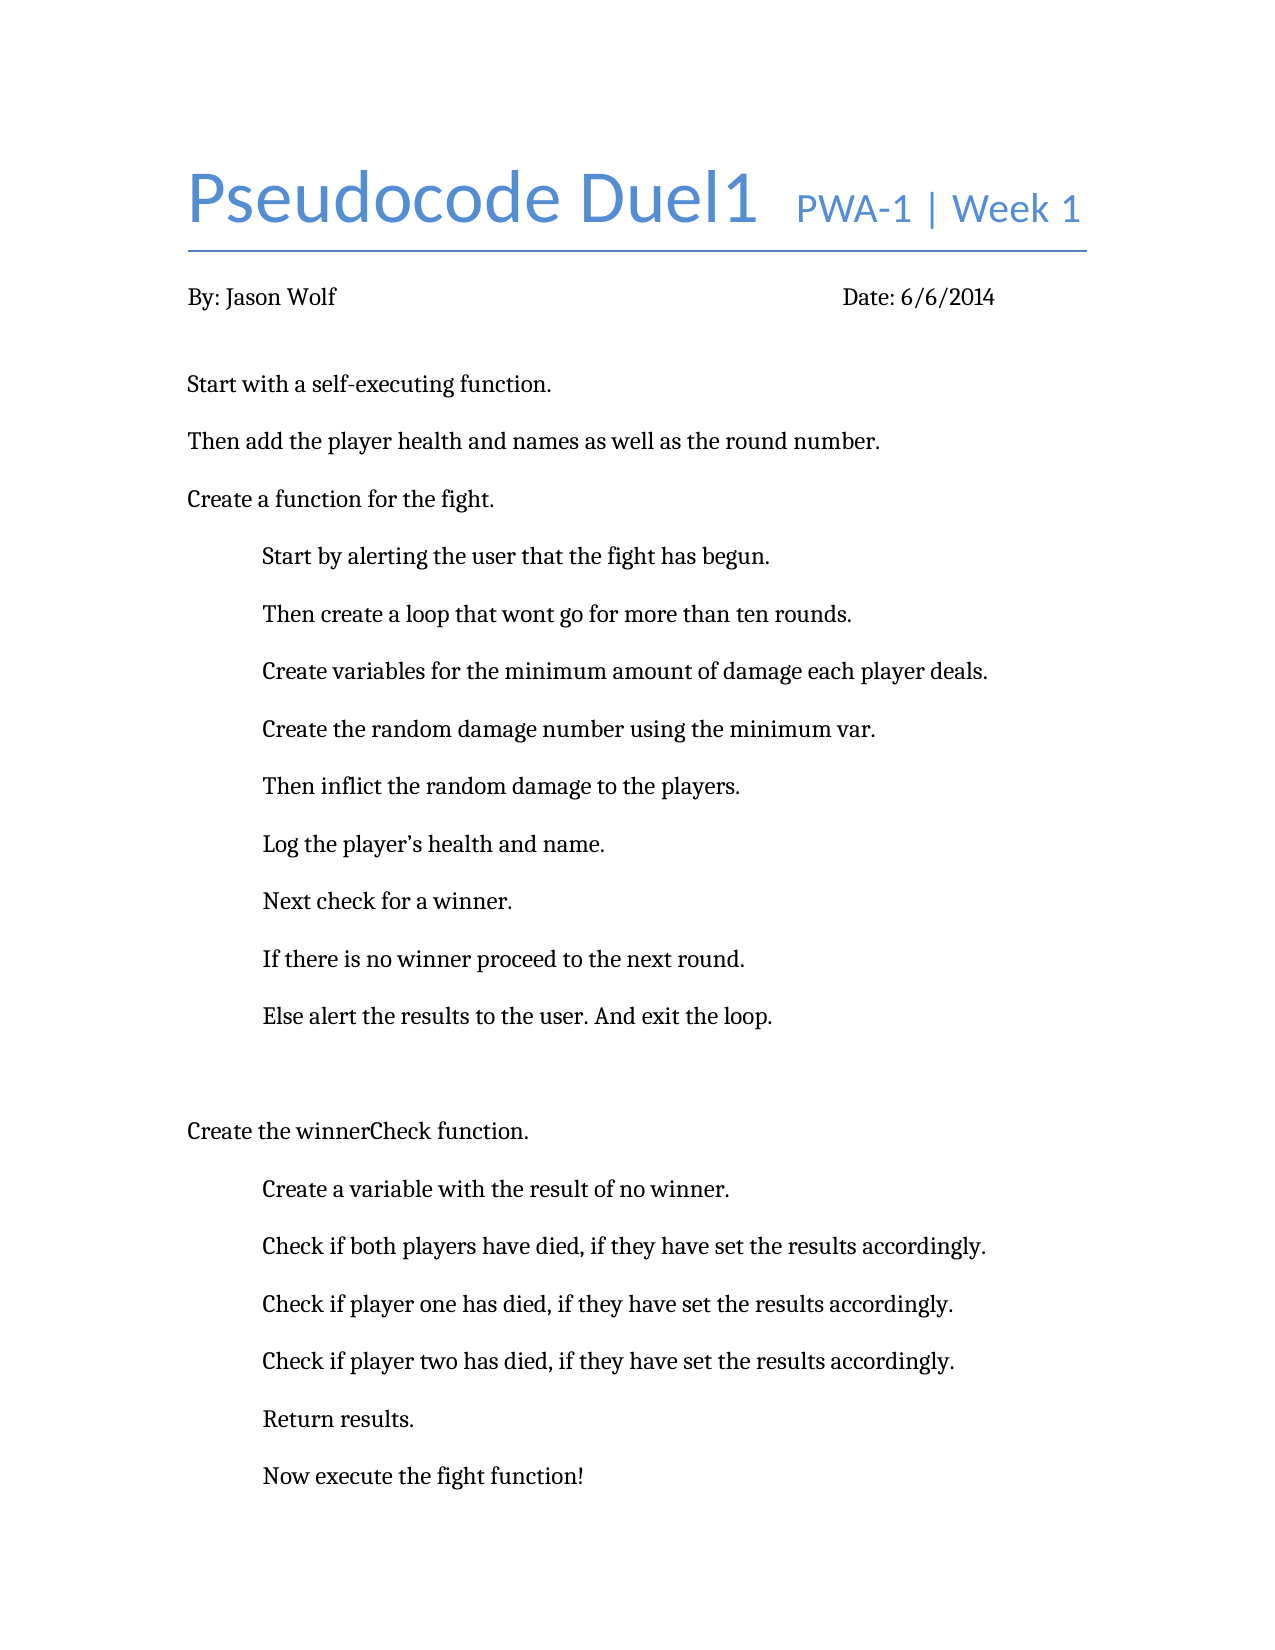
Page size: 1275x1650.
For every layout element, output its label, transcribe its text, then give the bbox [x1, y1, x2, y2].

text Create a variable with the result of no winner. [187, 1174, 1087, 1203]
text Check if both players have died, if they have set the results accordingly. [187, 1232, 1087, 1261]
text If there is no winner proceed to the next round. [187, 944, 1087, 973]
text By: Jason Wolf Date: 6/6/2014 [187, 283, 1087, 312]
text Else alert the results to the user. And exit the loop. [187, 1002, 1087, 1031]
text Then add the player health and names as well as the round number. [187, 427, 1087, 456]
text Create variables for the minimum amount of damage each player deals. [187, 657, 1087, 686]
text Next check for a winner. [187, 887, 1087, 916]
text Start by alerting the user that the fight has begun. [187, 542, 1087, 571]
text Create the random damage number using the minimum var. [187, 714, 1087, 743]
text Check if player one has died, if they have set the results accordingly. [187, 1289, 1087, 1318]
text Log the player’s health and name. [187, 829, 1087, 858]
text Check if player two has died, if they have set the results accordingly. [187, 1347, 1087, 1376]
text Then inflict the random damage to the players. [187, 772, 1087, 801]
text Return results. [187, 1404, 1087, 1433]
text Now execute the fight function! [187, 1462, 1087, 1491]
title Pseudocode Duel1 PWA-1 | Week 1 [187, 150, 1087, 252]
text Then create a loop that wont go for more than ten rounds. [187, 599, 1087, 628]
text Create a function for the fight. [187, 484, 1087, 513]
text Start with a self-executing function. [187, 369, 1087, 398]
text Create the winnerCheck function. [187, 1117, 1087, 1146]
